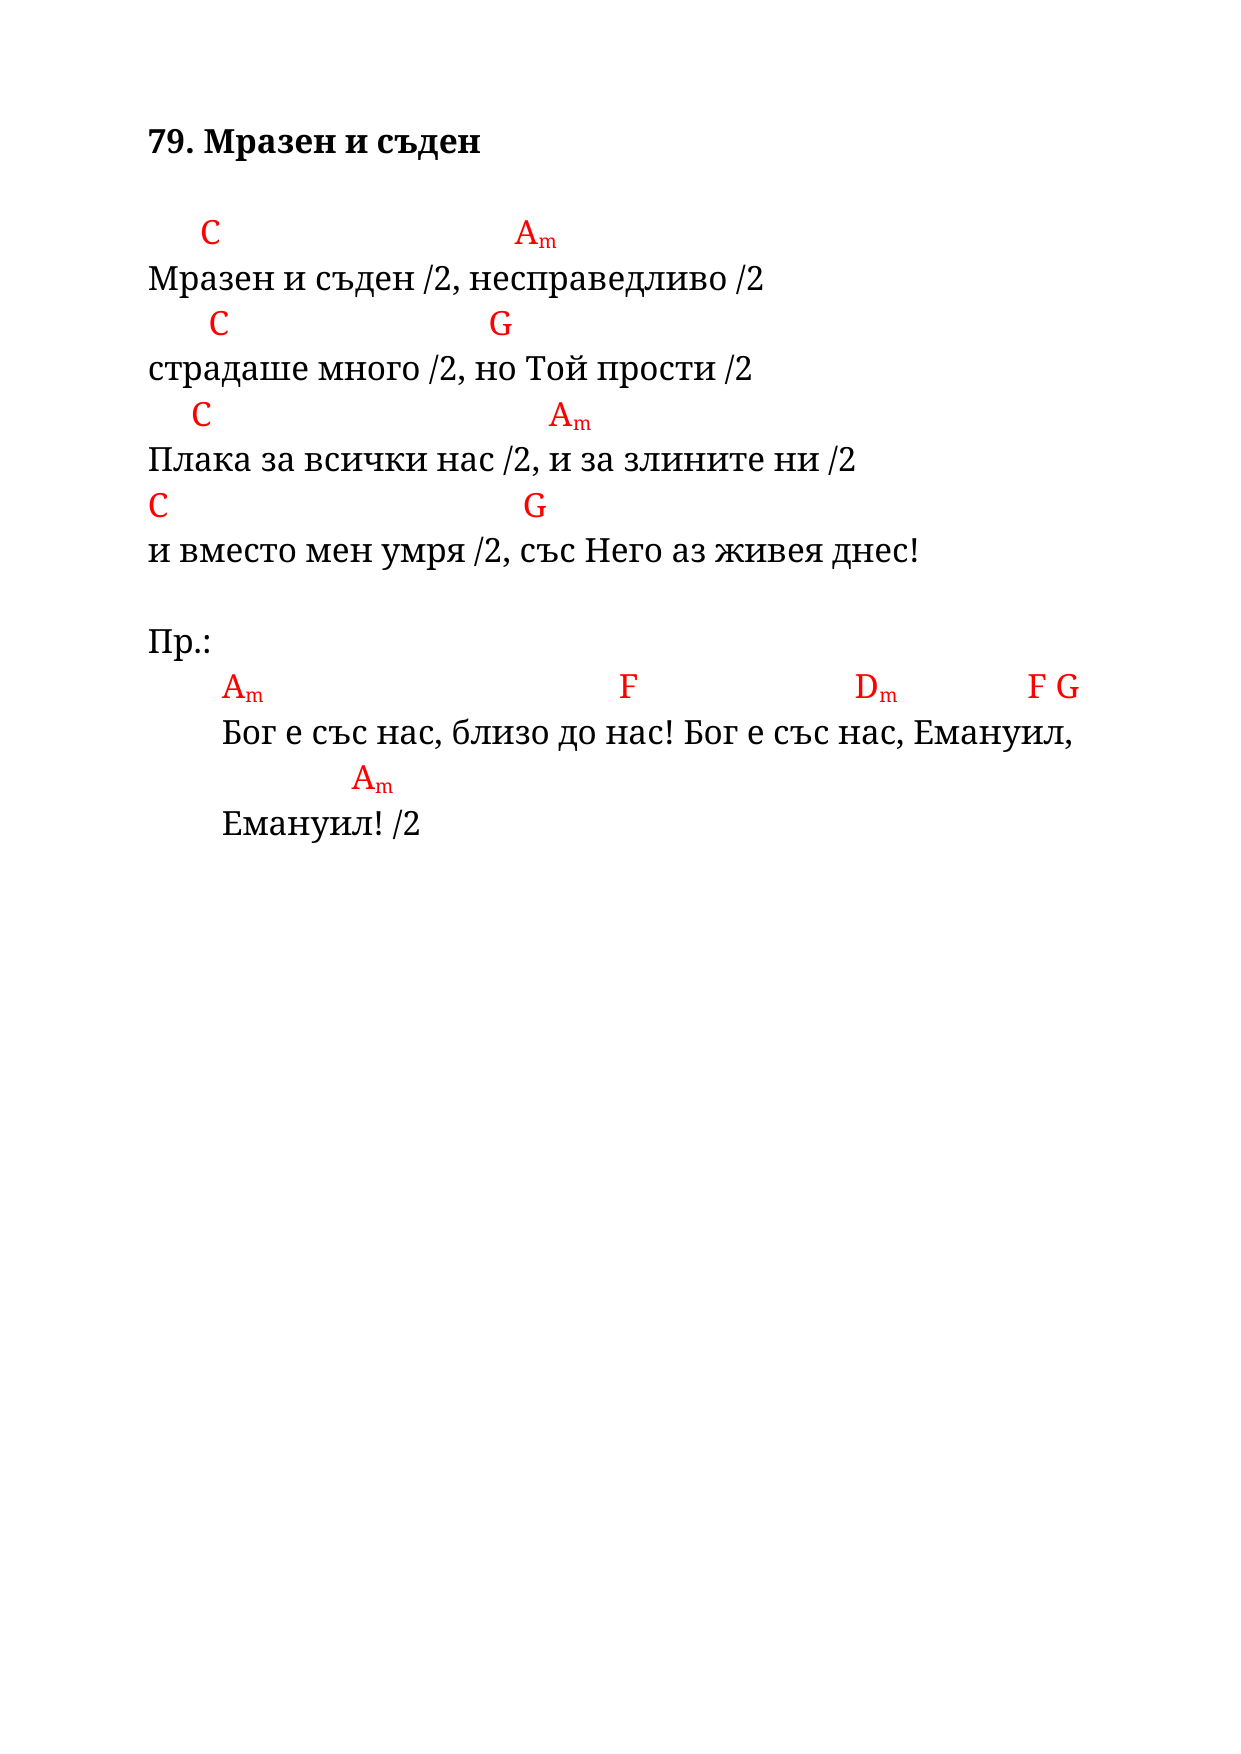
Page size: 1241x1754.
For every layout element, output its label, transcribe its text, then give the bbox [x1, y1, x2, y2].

text и вместо мен умря /2, със Него аз живея днес! [148, 527, 1122, 572]
text Мразен и съден /2, несправедливо /2 [148, 254, 1122, 300]
text Am F Dm F G [222, 663, 1122, 708]
text страдаше много /2, но Той прости /2 [148, 345, 1122, 391]
text Емануил! /2 [222, 799, 1122, 845]
text C G [148, 481, 1122, 527]
text Пр.: [148, 618, 1122, 663]
text C Am [148, 209, 1122, 254]
text Плака за всички нас /2, и за злините ни /2 [148, 436, 1122, 481]
text Am [222, 754, 1122, 799]
text Бог е със нас, близо до нас! Бог е със нас, Емануил, [222, 708, 1122, 754]
text 79. Мразен и съден [148, 118, 1122, 163]
text C Am [148, 391, 1122, 436]
text C G [148, 300, 1122, 345]
